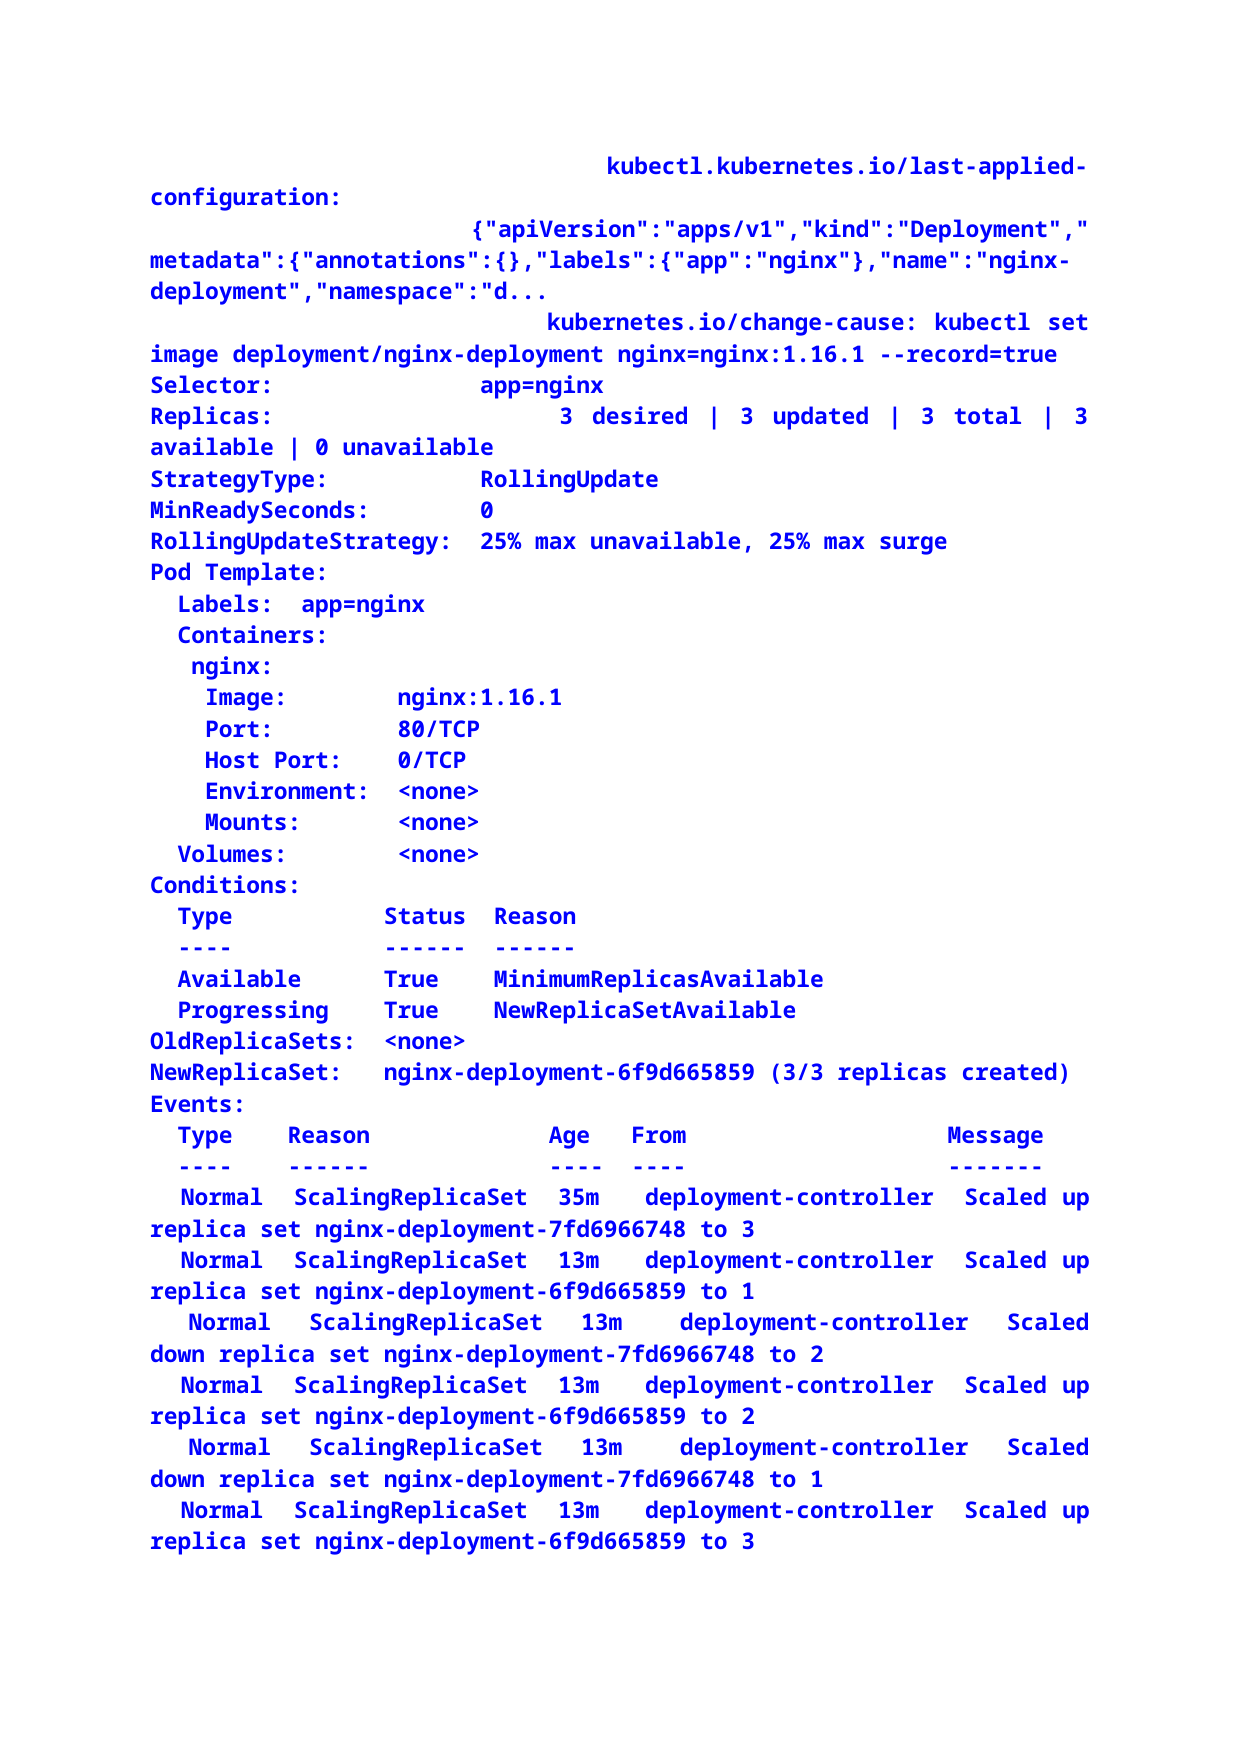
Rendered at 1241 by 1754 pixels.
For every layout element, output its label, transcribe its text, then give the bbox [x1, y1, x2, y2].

text Environment: <none> [150, 775, 1090, 806]
text Normal ScalingReplicaSet 35m deployment-controller Scaled up replica set nginx-deployment-7fd6966748 to 3 [150, 1181, 1090, 1244]
text Volumes: <none> [150, 837, 1090, 869]
text Mounts: <none> [150, 806, 1090, 837]
text Image: nginx:1.16.1 [150, 681, 1090, 712]
text Events: [150, 1087, 1090, 1119]
text nginx: [150, 650, 1090, 681]
text NewReplicaSet: nginx-deployment-6f9d665859 (3/3 replicas created) [150, 1056, 1090, 1087]
text Normal ScalingReplicaSet 13m deployment-controller Scaled down replica set nginx-deployment-7fd6966748 to 1 [150, 1431, 1090, 1494]
text Replicas: 3 desired | 3 updated | 3 total | 3 available | 0 unavailable [150, 400, 1090, 462]
text Normal ScalingReplicaSet 13m deployment-controller Scaled up replica set nginx-deployment-6f9d665859 to 1 [150, 1244, 1090, 1306]
text RollingUpdateStrategy: 25% max unavailable, 25% max surge [150, 525, 1090, 556]
text Port: 80/TCP [150, 712, 1090, 744]
text {"apiVersion":"apps/v1","kind":"Deployment","metadata":{"annotations":{},"labels":{"app":"nginx"},"name":"nginx-deployment","namespace":"d... [150, 212, 1090, 306]
text Normal ScalingReplicaSet 13m deployment-controller Scaled up replica set nginx-deployment-6f9d665859 to 2 [150, 1369, 1090, 1431]
text MinReadySeconds: 0 [150, 494, 1090, 525]
text Normal ScalingReplicaSet 13m deployment-controller Scaled down replica set nginx-deployment-7fd6966748 to 2 [150, 1306, 1090, 1369]
text Labels: app=nginx [150, 587, 1090, 619]
text Containers: [150, 619, 1090, 650]
text ---- ------ ------ [150, 931, 1090, 962]
text Conditions: [150, 869, 1090, 900]
text kubernetes.io/change-cause: kubectl set image deployment/nginx-deployment nginx=nginx:1.16.1 --record=true [150, 306, 1090, 369]
text Selector: app=nginx [150, 369, 1090, 400]
text Available True MinimumReplicasAvailable [150, 962, 1090, 994]
text Type Reason Age From Message [150, 1119, 1090, 1150]
text Normal ScalingReplicaSet 13m deployment-controller Scaled up replica set nginx-deployment-6f9d665859 to 3 [150, 1494, 1090, 1556]
text kubectl.kubernetes.io/last-applied-configuration: [150, 150, 1090, 212]
text Progressing True NewReplicaSetAvailable [150, 994, 1090, 1025]
text Pod Template: [150, 556, 1090, 587]
text StrategyType: RollingUpdate [150, 462, 1090, 494]
text Host Port: 0/TCP [150, 744, 1090, 775]
text Type Status Reason [150, 900, 1090, 931]
text ---- ------ ---- ---- ------- [150, 1150, 1090, 1181]
text OldReplicaSets: <none> [150, 1025, 1090, 1056]
